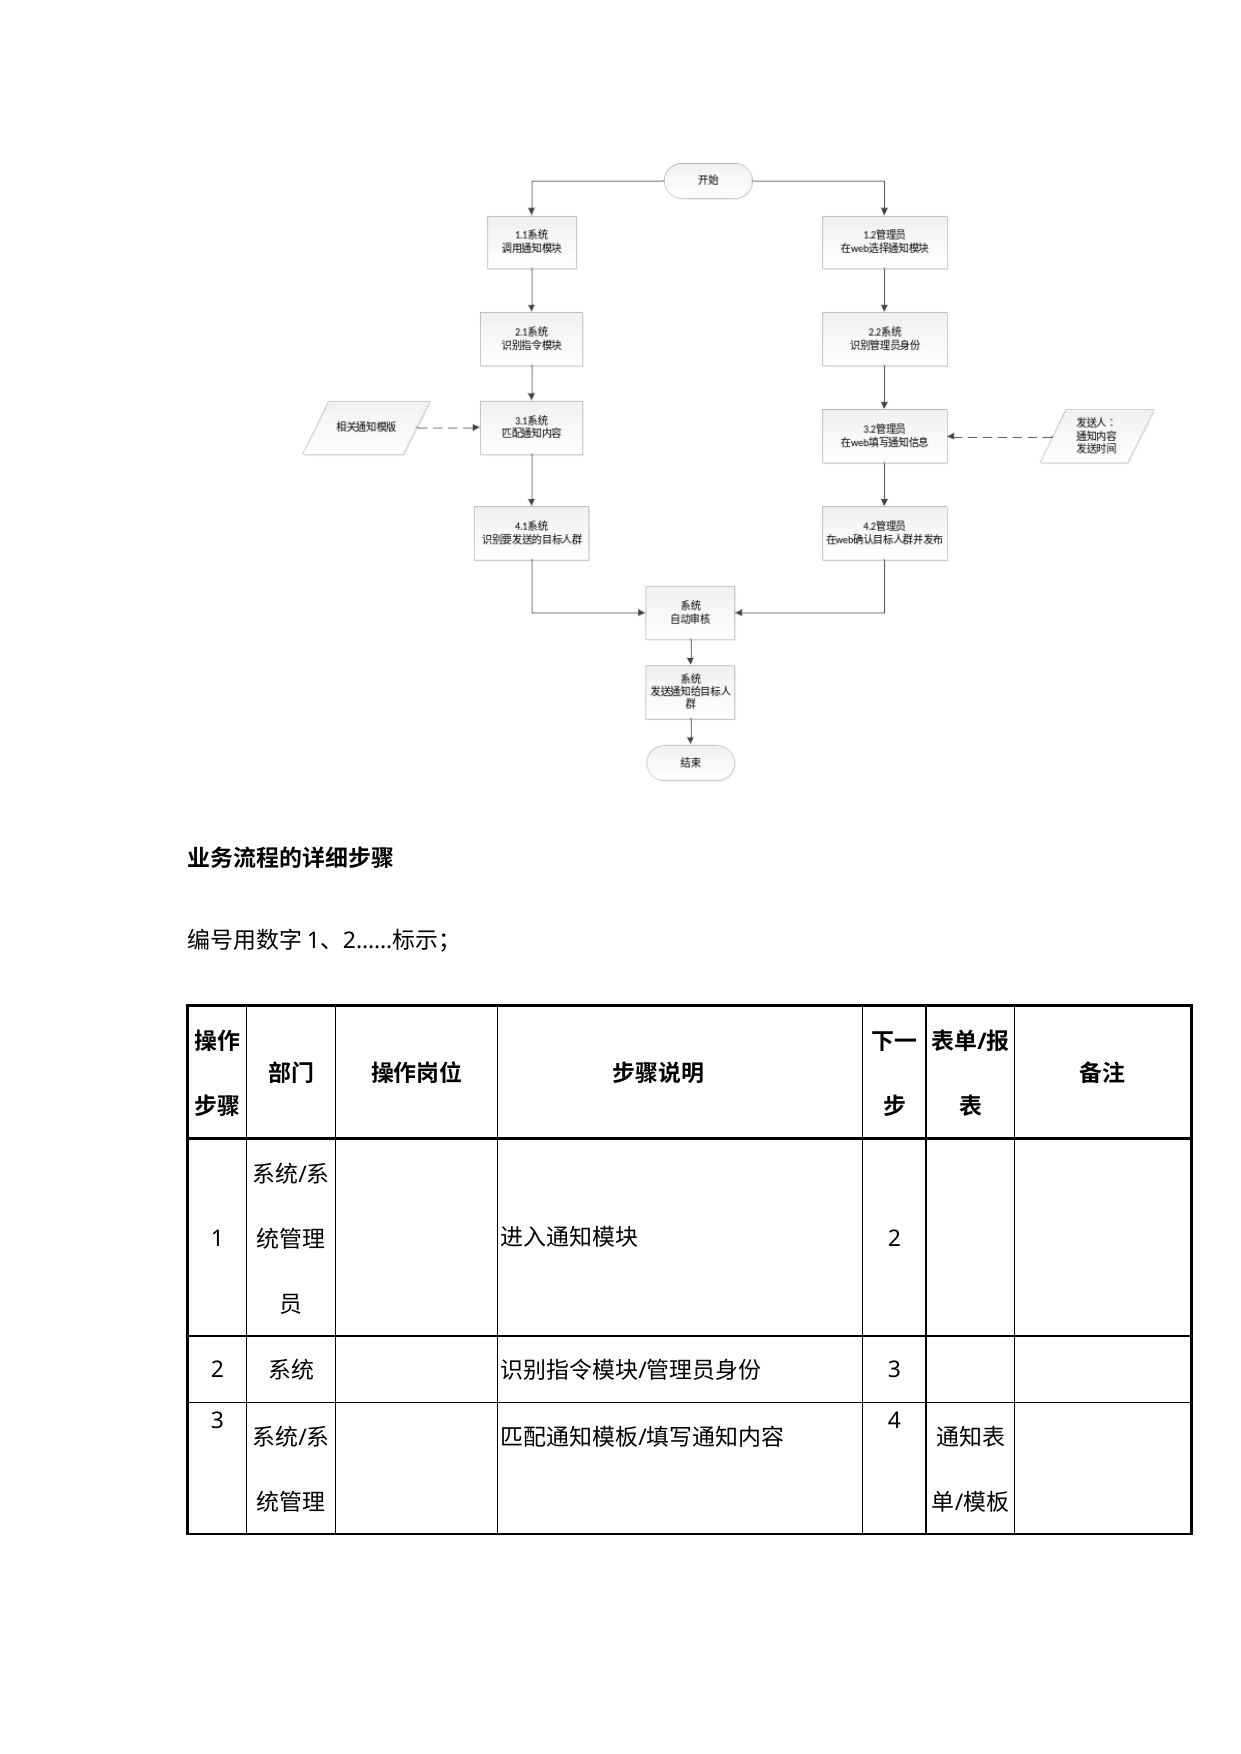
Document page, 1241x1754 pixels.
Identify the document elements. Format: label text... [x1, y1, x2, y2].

table_cell 4 [863, 1403, 925, 1533]
table_header 操作步骤 [189, 1007, 246, 1137]
table_header 备注 [1015, 1007, 1190, 1137]
table_header 表单/报表 [927, 1007, 1014, 1137]
table_cell 1 [189, 1140, 246, 1335]
table_cell 识别指令模块/管理员身份 [498, 1337, 862, 1401]
table_header 步骤说明 [498, 1007, 862, 1137]
table_header 部门 [247, 1007, 335, 1137]
text 编号用数字1、2……标示； [187, 906, 1053, 971]
table_cell [1015, 1337, 1190, 1401]
table_cell [1015, 1140, 1190, 1335]
table_cell 3 [189, 1403, 246, 1533]
table_cell 进入通知模块 [498, 1140, 862, 1335]
table_cell 2 [189, 1337, 246, 1401]
table_cell 系统/系统管理员 [247, 1403, 335, 1533]
table_cell [336, 1403, 497, 1533]
table_cell [1015, 1403, 1190, 1533]
table_header 下一步 [863, 1007, 925, 1137]
table_cell 匹配通知模板/填写通知内容 [498, 1403, 862, 1533]
table_cell 系统/系统管理员 [247, 1140, 335, 1335]
table_cell 2 [863, 1140, 925, 1335]
text 业务流程的详细步骤 [187, 824, 1053, 889]
table_header 操作岗位 [336, 1007, 497, 1137]
table_cell [336, 1140, 497, 1335]
table_cell [927, 1337, 1014, 1401]
table_cell 系统 [247, 1337, 335, 1401]
table_cell [336, 1337, 497, 1401]
table_cell [927, 1140, 1014, 1335]
table_cell 通知表单/模板 [927, 1403, 1014, 1533]
table_cell 3 [863, 1337, 925, 1401]
